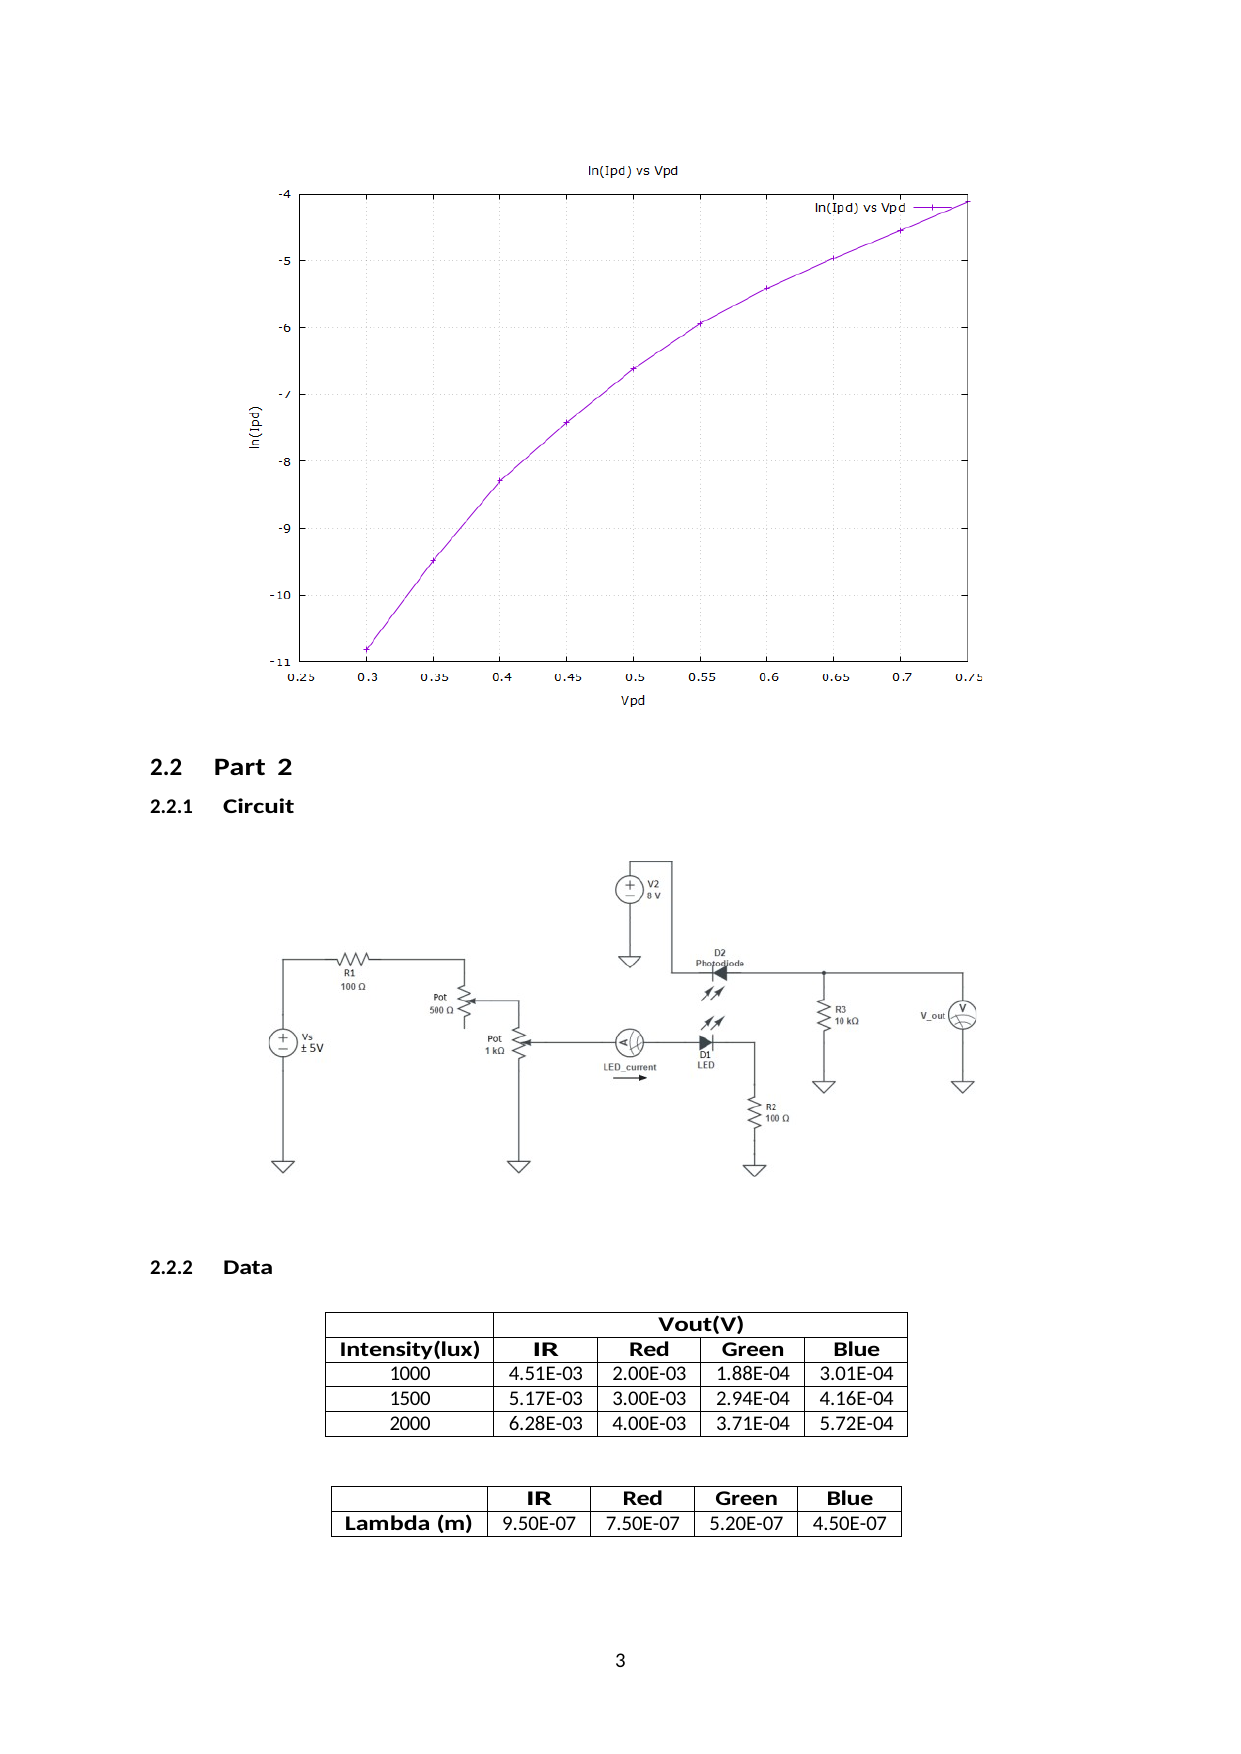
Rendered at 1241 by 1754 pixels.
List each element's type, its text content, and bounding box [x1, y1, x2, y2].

table_header Blue [798, 1487, 901, 1511]
table_cell 5.17E-03 [494, 1387, 597, 1411]
table_cell 1.88E-04 [701, 1363, 804, 1386]
subtitle Part 2 [150, 751, 1103, 781]
table_cell 9.50E-07 [488, 1512, 590, 1536]
table_header Vout(V) [494, 1313, 907, 1337]
table_header IR [488, 1487, 590, 1511]
list Data [150, 1254, 1103, 1279]
table_cell IR [494, 1338, 597, 1362]
picture [248, 166, 983, 707]
table_cell 3.01E-04 [805, 1363, 907, 1386]
table_cell 3.71E-04 [701, 1412, 804, 1436]
table_header Green [695, 1487, 797, 1511]
table_cell Lambda (m) [332, 1512, 487, 1536]
table_cell 2.00E-03 [598, 1363, 700, 1386]
table_cell 1500 [326, 1387, 493, 1411]
table_cell 2.94E-04 [701, 1387, 804, 1411]
table_header Red [591, 1487, 694, 1511]
table_cell Red [598, 1338, 700, 1362]
table_cell Blue [805, 1338, 907, 1362]
table_cell 4.51E-03 [494, 1363, 597, 1386]
table_cell 2000 [326, 1412, 493, 1436]
table_cell 4.16E-04 [805, 1387, 907, 1411]
table_cell 4.50E-07 [798, 1512, 901, 1536]
table_cell Green [701, 1338, 804, 1362]
table_cell 5.20E-07 [695, 1512, 797, 1536]
picture [268, 861, 977, 1177]
table_cell 3.00E-03 [598, 1387, 700, 1411]
table_cell 4.00E-03 [598, 1412, 700, 1436]
table_cell 7.50E-07 [591, 1512, 694, 1536]
table_cell 6.28E-03 [494, 1412, 597, 1436]
table_header [326, 1313, 493, 1337]
table_header [332, 1487, 487, 1511]
list Circuit [150, 793, 1103, 818]
table_cell 5.72E-04 [805, 1412, 907, 1436]
table_cell 1000 [326, 1363, 493, 1386]
table_cell Intensity(lux) [326, 1338, 493, 1362]
